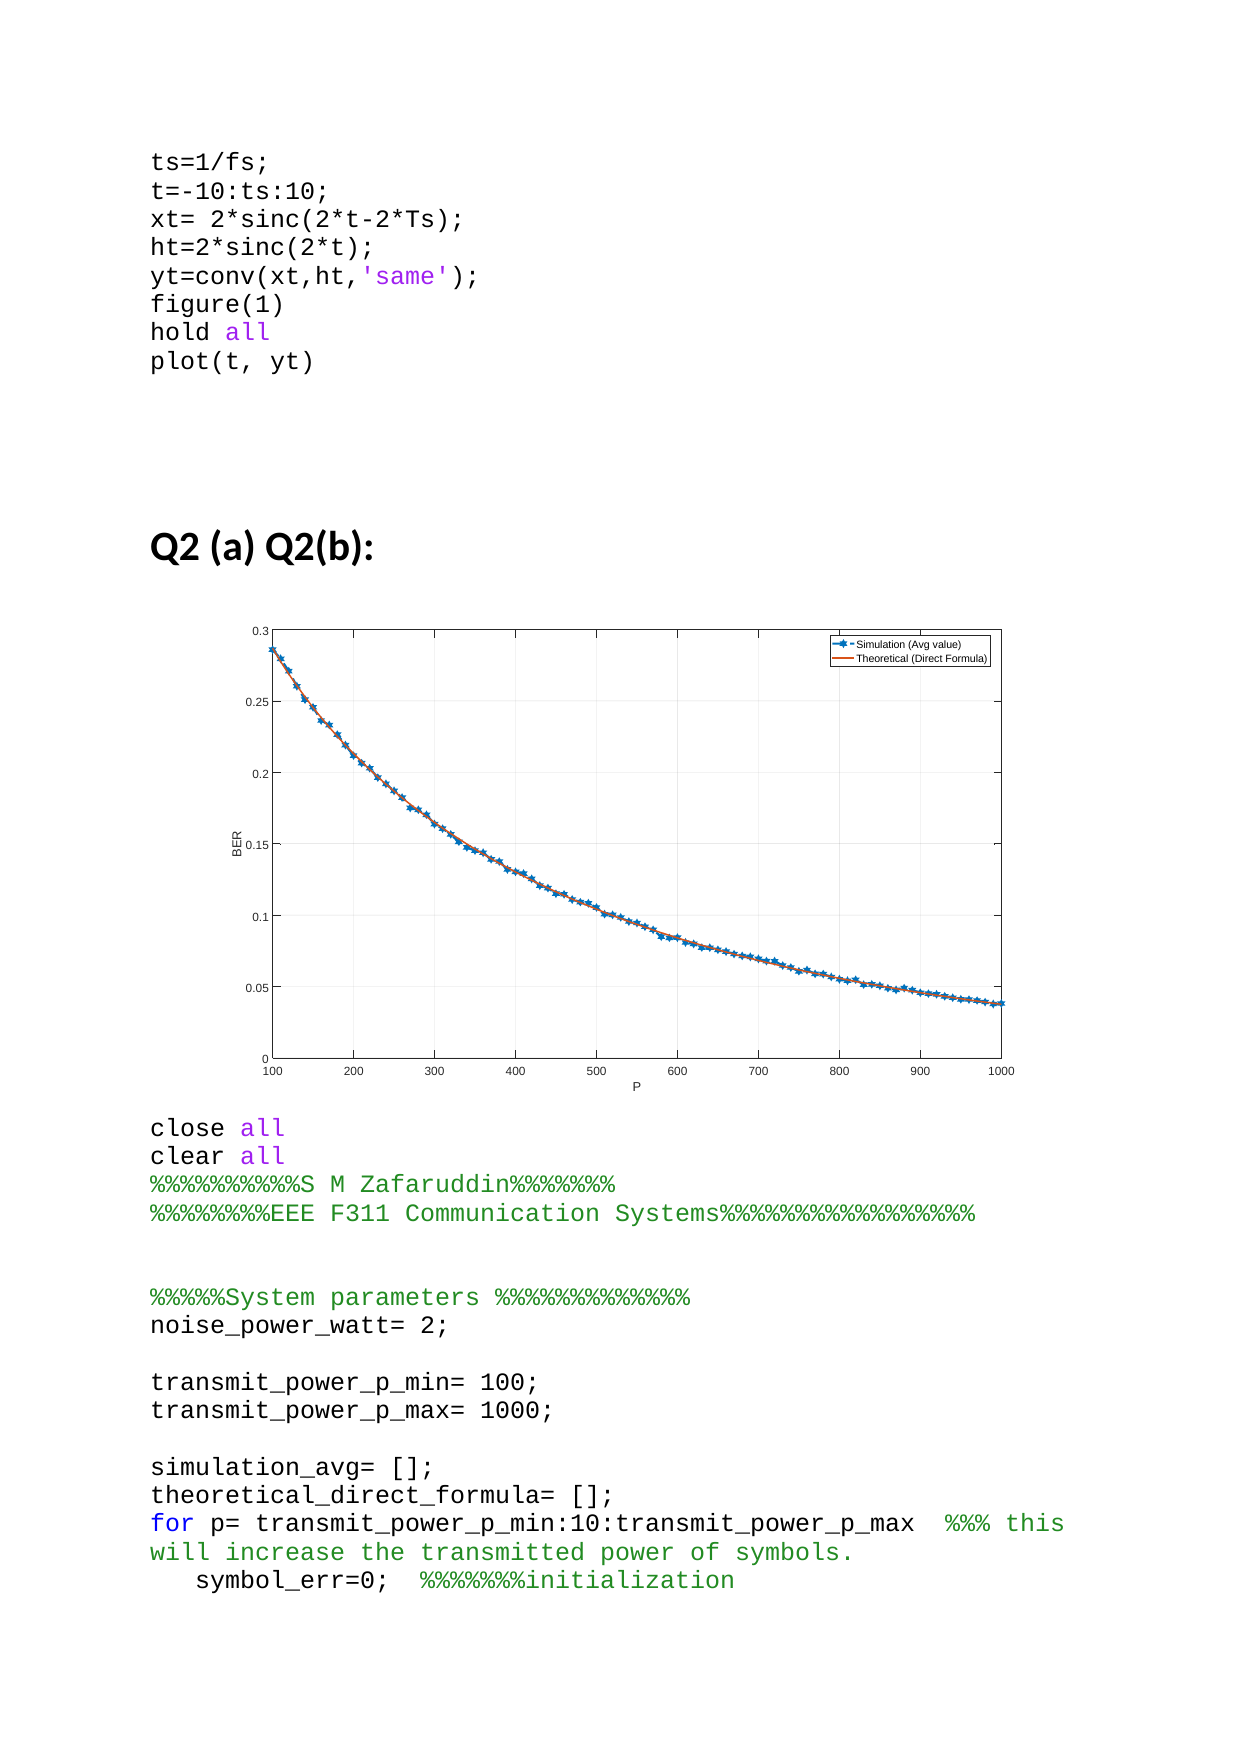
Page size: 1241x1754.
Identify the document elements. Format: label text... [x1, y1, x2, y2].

text xt= 2*sinc(2*t-2*Ts); [150, 207, 1090, 235]
text theoretical_direct_formula= []; [150, 1482, 1090, 1511]
text hold all [150, 320, 1090, 348]
text ts=1/fs; [150, 150, 1090, 178]
text figure(1) [150, 292, 1090, 320]
text symbol_err=0; %%%%%%%initialization [150, 1567, 1090, 1596]
text transmit_power_p_max= 1000; [150, 1398, 1090, 1426]
text transmit_power_p_min= 100; [150, 1369, 1090, 1398]
text t=-10:ts:10; [150, 178, 1090, 207]
text close all [150, 1115, 1090, 1144]
text yt=conv(xt,ht,'same'); [150, 263, 1090, 292]
text for p= transmit_power_p_min:10:transmit_power_p_max %%% this will increase the transmitted power of symbols. [150, 1511, 1090, 1567]
text clear all [150, 1144, 1090, 1172]
text %%%%%%%%%%S M Zafaruddin%%%%%%% [150, 1172, 1090, 1200]
text Q2 (a) Q2(b): [150, 520, 1090, 571]
text plot(t, yt) [150, 348, 1090, 377]
text %%%%%%%%EEE F311 Communication Systems%%%%%%%%%%%%%%%%% [150, 1200, 1090, 1229]
text noise_power_watt= 2; [150, 1313, 1090, 1341]
text simulation_avg= []; [150, 1454, 1090, 1482]
text %%%%%System parameters %%%%%%%%%%%%% [150, 1285, 1090, 1313]
text ht=2*sinc(2*t); [150, 235, 1090, 263]
